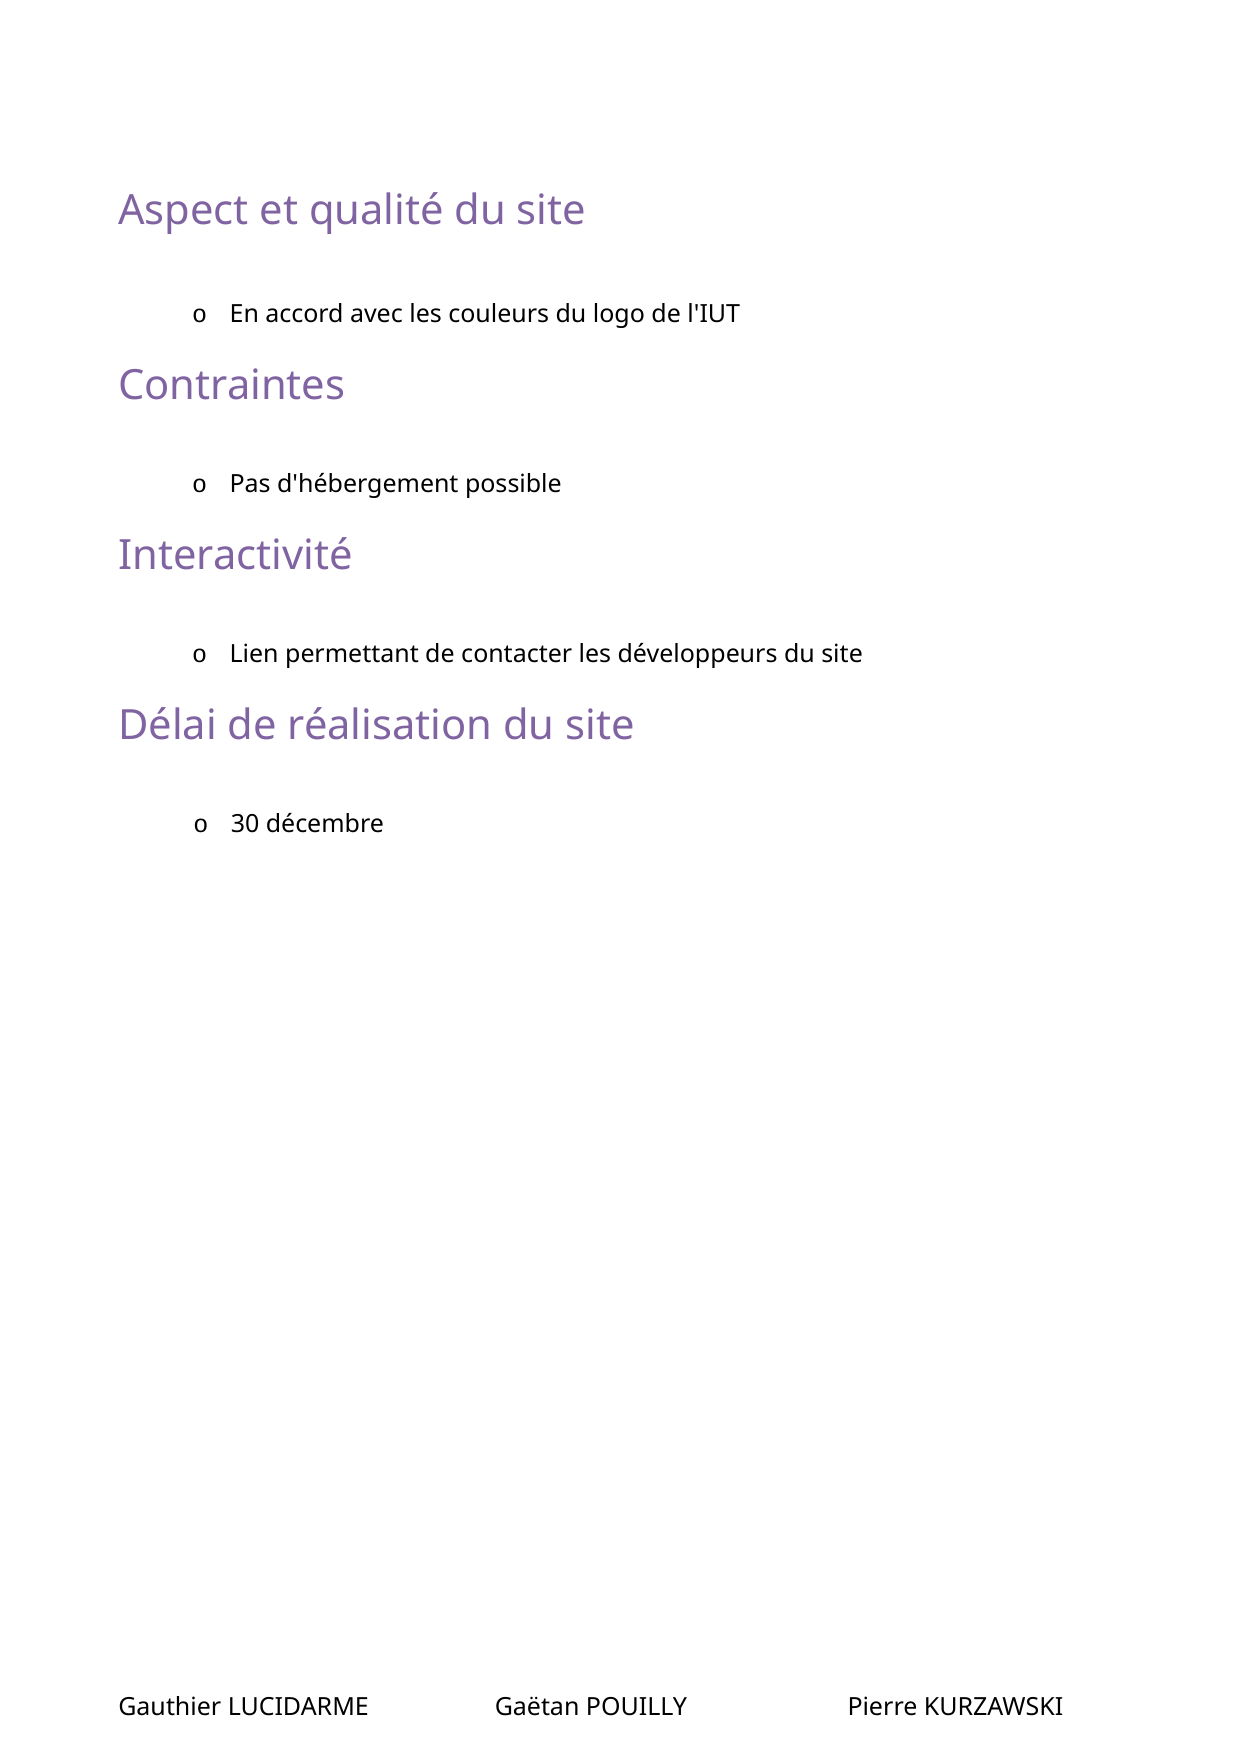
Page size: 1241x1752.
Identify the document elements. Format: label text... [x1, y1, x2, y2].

list Lien permettant de contacter les développeurs du site [192, 636, 1137, 670]
list 30 décembre [193, 805, 1137, 839]
list En accord avec les couleurs du logo de l'IUT [192, 296, 1137, 330]
subtitle Contraintes [118, 355, 1137, 412]
subtitle Aspect et qualité du site [118, 180, 1137, 237]
subtitle Interactivité [118, 525, 1137, 582]
subtitle Délai de réalisation du site [118, 695, 1137, 752]
list Pas d'hébergement possible [192, 466, 1137, 500]
